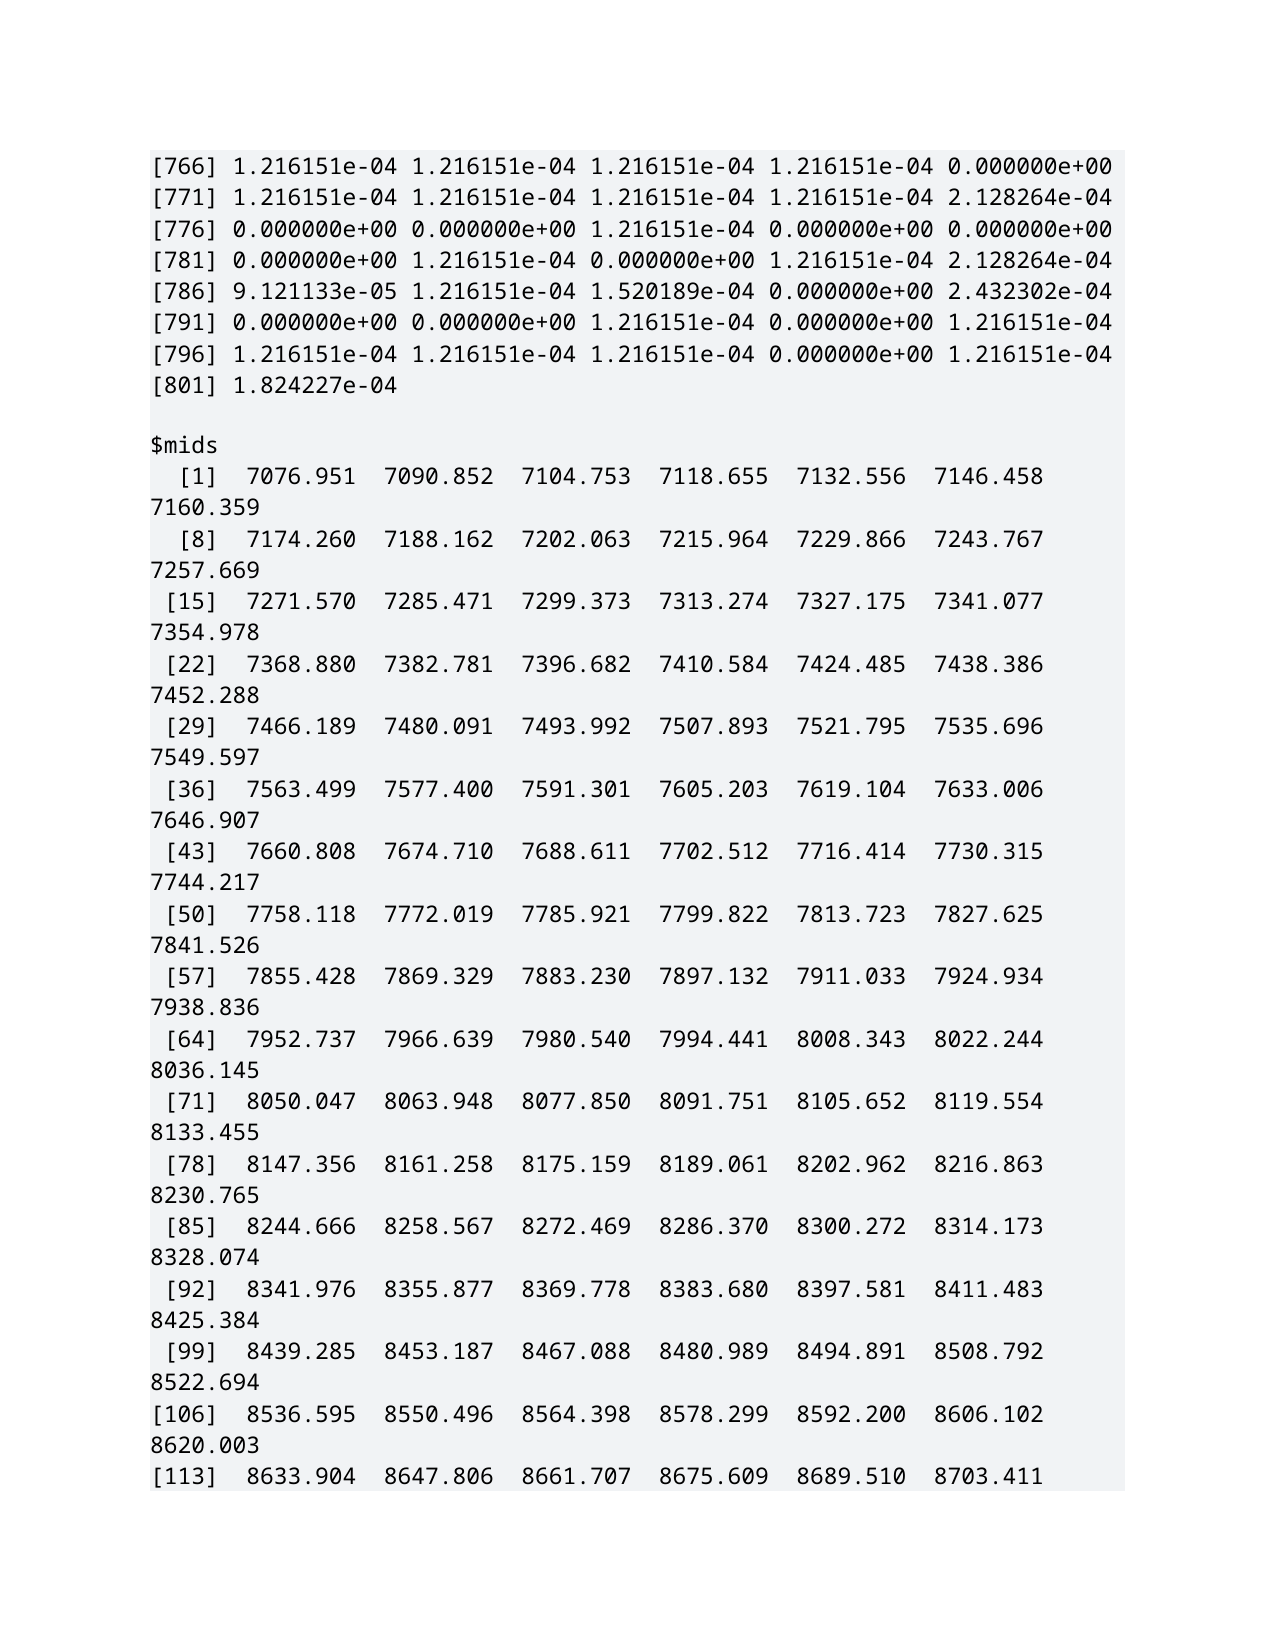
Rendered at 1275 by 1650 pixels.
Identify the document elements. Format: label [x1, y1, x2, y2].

text [150, 150, 1125, 1491]
